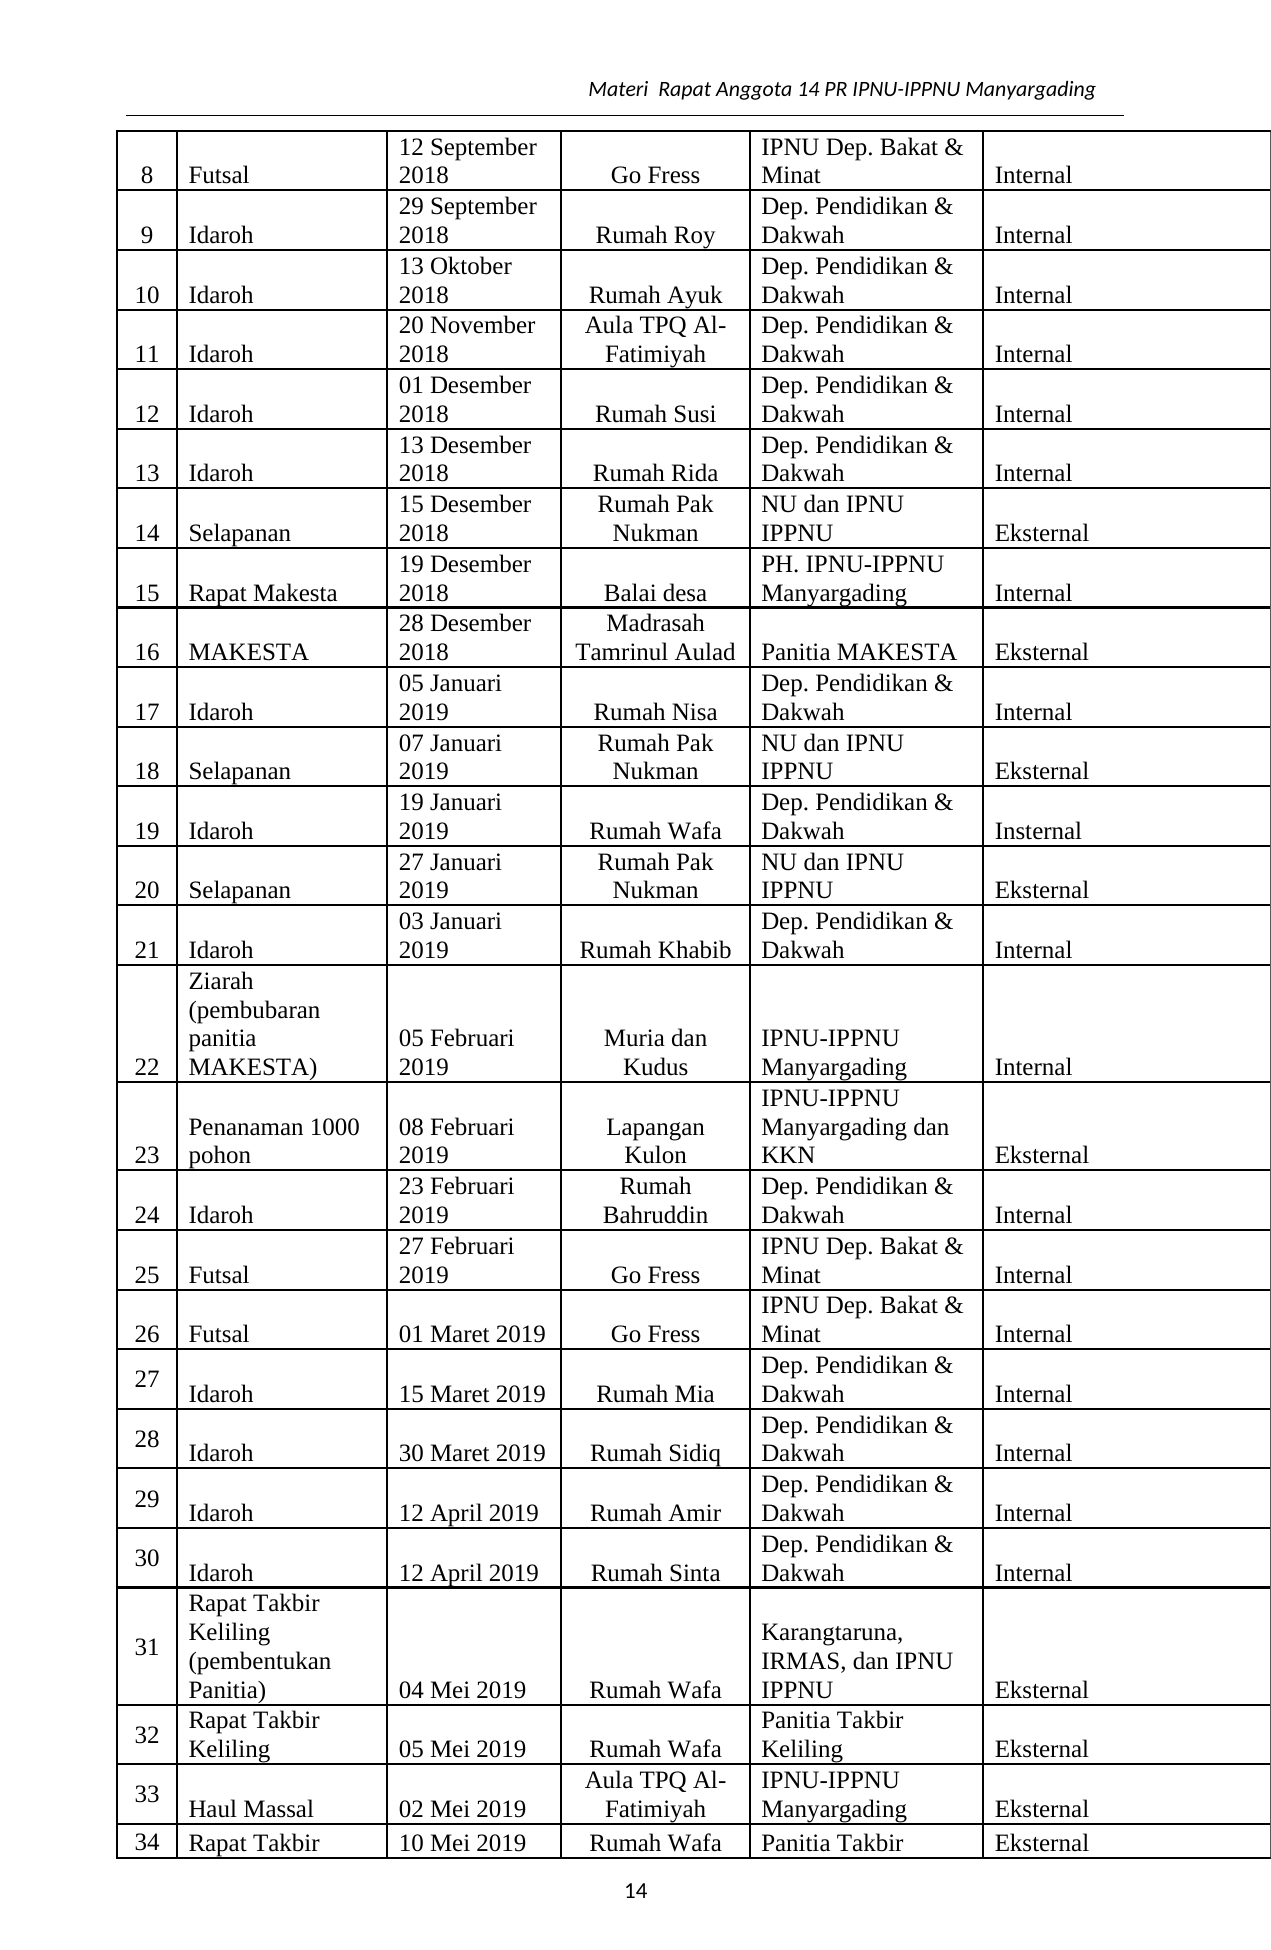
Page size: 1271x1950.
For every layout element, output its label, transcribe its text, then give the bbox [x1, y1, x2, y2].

table_cell Idaroh [178, 668, 386, 726]
table_cell Internal [984, 966, 1270, 1081]
table_cell Selapanan [178, 728, 386, 785]
table_cell Internal [984, 1529, 1270, 1586]
table_cell 08 Februari 2019 [388, 1083, 560, 1169]
table_cell Rumah Pak Nukman [562, 489, 749, 547]
table_cell Rumah Rida [562, 430, 749, 487]
table_cell Rumah Amir [562, 1469, 749, 1527]
table_cell 12 April 2019 [388, 1529, 560, 1586]
table_cell 19 Desember 2018 [388, 549, 560, 606]
table_cell Dep. Pendidikan & Dakwah [751, 1171, 982, 1229]
table_cell Idaroh [178, 311, 386, 368]
table_cell Idaroh [178, 1410, 386, 1467]
table_cell Penanaman 1000 pohon [178, 1083, 386, 1169]
table_cell 12 April 2019 [388, 1469, 560, 1527]
table_cell Futsal [178, 132, 386, 189]
table_cell Aula TPQ Al-Fatimiyah [562, 311, 749, 368]
table_cell 33 [118, 1765, 176, 1823]
table_cell 14 [118, 489, 176, 547]
table_cell 01 Maret 2019 [388, 1291, 560, 1348]
table_cell IPNU-IPPNU Manyargading [751, 1765, 982, 1823]
table_cell NU dan IPNU IPPNU [751, 489, 982, 547]
table_cell Rumah Susi [562, 370, 749, 428]
table_cell 13 Desember 2018 [388, 430, 560, 487]
table_cell NU dan IPNU IPPNU [751, 728, 982, 785]
table_cell 18 [118, 728, 176, 785]
table_cell Futsal [178, 1231, 386, 1288]
table_cell Haul Massal [178, 1765, 386, 1823]
table_cell Idaroh [178, 1350, 386, 1408]
table_cell Rumah Ayuk [562, 251, 749, 308]
table_cell Idaroh [178, 1469, 386, 1527]
table_cell 05 Mei 2019 [388, 1706, 560, 1763]
table_cell Panitia MAKESTA [751, 609, 982, 666]
table_cell 01 Desember 2018 [388, 370, 560, 428]
table_cell Go Fress [562, 1291, 749, 1348]
table_cell 10 [118, 251, 176, 308]
table_cell 20 November 2018 [388, 311, 560, 368]
table_cell Eksternal [984, 1083, 1270, 1169]
table_cell Idaroh [178, 430, 386, 487]
table_cell Rumah Wafa [562, 1589, 749, 1703]
table_cell 28 Desember 2018 [388, 609, 560, 666]
table_cell 13 Oktober 2018 [388, 251, 560, 308]
table_cell Selapanan [178, 847, 386, 904]
table_cell 27 Januari 2019 [388, 847, 560, 904]
table_cell 04 Mei 2019 [388, 1589, 560, 1703]
table_cell 24 [118, 1171, 176, 1229]
table_cell Internal [984, 311, 1270, 368]
table_cell Idaroh [178, 1171, 386, 1229]
table_cell Dep. Pendidikan & Dakwah [751, 1529, 982, 1586]
table_cell Karangtaruna, IRMAS, dan IPNU IPPNU [751, 1589, 982, 1703]
table_cell Muria dan Kudus [562, 966, 749, 1081]
table_cell Dep. Pendidikan & Dakwah [751, 251, 982, 308]
table_cell 17 [118, 668, 176, 726]
table_cell IPNU Dep. Bakat & Minat [751, 1291, 982, 1348]
table_cell Dep. Pendidikan & Dakwah [751, 370, 982, 428]
table_cell 21 [118, 906, 176, 964]
table_cell Go Fress [562, 1231, 749, 1288]
table_cell Internal [984, 1231, 1270, 1288]
table_cell Internal [984, 191, 1270, 249]
table_cell 30 [118, 1529, 176, 1586]
table_cell Eksternal [984, 609, 1270, 666]
table_cell Rumah Khabib [562, 906, 749, 964]
table_cell 8 [118, 132, 176, 189]
table_cell 11 [118, 311, 176, 368]
table_cell Dep. Pendidikan & Dakwah [751, 1410, 982, 1467]
table_cell Eksternal [984, 847, 1270, 904]
table_cell 20 [118, 847, 176, 904]
table_cell Internal [984, 1291, 1270, 1348]
table_cell 07 Januari 2019 [388, 728, 560, 785]
table_cell Idaroh [178, 370, 386, 428]
table_cell Rumah Roy [562, 191, 749, 249]
table_cell Internal [984, 132, 1270, 189]
table_cell 27 [118, 1350, 176, 1408]
table_cell Rumah Mia [562, 1350, 749, 1408]
table_cell 15 Maret 2019 [388, 1350, 560, 1408]
table_cell Rumah Wafa [562, 1706, 749, 1763]
table_cell 05 Januari 2019 [388, 668, 560, 726]
table_cell 16 [118, 609, 176, 666]
table_cell Rapat Takbir Keliling [178, 1706, 386, 1763]
table_cell Ziarah (pembubaran panitia MAKESTA) [178, 966, 386, 1081]
table_cell Dep. Pendidikan & Dakwah [751, 1350, 982, 1408]
table_cell Internal [984, 370, 1270, 428]
table_cell Dep. Pendidikan & Dakwah [751, 311, 982, 368]
table_cell 19 Januari 2019 [388, 787, 560, 845]
table_cell Idaroh [178, 787, 386, 845]
table_cell 28 [118, 1410, 176, 1467]
table_cell 27 Februari 2019 [388, 1231, 560, 1288]
table_cell IPNU-IPPNU Manyargading [751, 966, 982, 1081]
table_cell Internal [984, 1171, 1270, 1229]
table_cell 25 [118, 1231, 176, 1288]
table_cell IPNU Dep. Bakat & Minat [751, 132, 982, 189]
table_cell Idaroh [178, 191, 386, 249]
table_cell Rumah Nisa [562, 668, 749, 726]
table_cell Internal [984, 430, 1270, 487]
table_cell Insternal [984, 787, 1270, 845]
table_cell 10 Mei 2019 [388, 1825, 560, 1857]
table_cell PH. IPNU-IPPNU Manyargading [751, 549, 982, 606]
table_cell 12 September 2018 [388, 132, 560, 189]
table_cell Dep. Pendidikan & Dakwah [751, 668, 982, 726]
table_cell Balai desa [562, 549, 749, 606]
table_cell Rumah Pak Nukman [562, 847, 749, 904]
table_cell IPNU Dep. Bakat & Minat [751, 1231, 982, 1288]
table_cell 23 [118, 1083, 176, 1169]
table_cell 19 [118, 787, 176, 845]
table_cell 12 [118, 370, 176, 428]
table_cell 34 [118, 1825, 176, 1857]
table_cell Lapangan Kulon [562, 1083, 749, 1169]
table_cell Rumah Wafa [562, 1825, 749, 1857]
table_cell Eksternal [984, 1706, 1270, 1763]
table_cell Dep. Pendidikan & Dakwah [751, 906, 982, 964]
table_cell 31 [118, 1589, 176, 1703]
table_cell 32 [118, 1706, 176, 1763]
table_cell Rumah Pak Nukman [562, 728, 749, 785]
table_cell 15 [118, 549, 176, 606]
table_cell Rumah Wafa [562, 787, 749, 845]
table_cell Eksternal [984, 489, 1270, 547]
table_cell 30 Maret 2019 [388, 1410, 560, 1467]
table_cell Rumah Sinta [562, 1529, 749, 1586]
table_cell 03 Januari 2019 [388, 906, 560, 964]
table_cell Aula TPQ Al-Fatimiyah [562, 1765, 749, 1823]
table_cell 15 Desember 2018 [388, 489, 560, 547]
table_cell Panitia Takbir Keliling [751, 1706, 982, 1763]
table_cell 29 September 2018 [388, 191, 560, 249]
table_cell 29 [118, 1469, 176, 1527]
table_cell Eksternal [984, 1765, 1270, 1823]
table_cell Selapanan [178, 489, 386, 547]
table_cell 13 [118, 430, 176, 487]
table_cell Go Fress [562, 132, 749, 189]
table_cell Dep. Pendidikan & Dakwah [751, 787, 982, 845]
table_cell Eksternal [984, 728, 1270, 785]
table_cell MAKESTA [178, 609, 386, 666]
table_cell Idaroh [178, 251, 386, 308]
table_cell 9 [118, 191, 176, 249]
table_cell Internal [984, 549, 1270, 606]
table_cell IPNU-IPPNU Manyargading dan KKN [751, 1083, 982, 1169]
table_cell Rumah Sidiq [562, 1410, 749, 1467]
table_cell 02 Mei 2019 [388, 1765, 560, 1823]
table_cell Internal [984, 668, 1270, 726]
table_cell NU dan IPNU IPPNU [751, 847, 982, 904]
table_cell Eksternal [984, 1825, 1270, 1857]
table_cell Idaroh [178, 1529, 386, 1586]
table_cell Madrasah Tamrinul Aulad [562, 609, 749, 666]
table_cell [178, 1825, 386, 1857]
table_cell Internal [984, 1410, 1270, 1467]
table_cell Futsal [178, 1291, 386, 1348]
table_cell Rumah Bahruddin [562, 1171, 749, 1229]
table_cell Eksternal [984, 1589, 1270, 1703]
table_cell 26 [118, 1291, 176, 1348]
table_cell Idaroh [178, 906, 386, 964]
table_cell Dep. Pendidikan & Dakwah [751, 430, 982, 487]
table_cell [751, 1825, 982, 1857]
table_cell Dep. Pendidikan & Dakwah [751, 1469, 982, 1527]
table_cell 22 [118, 966, 176, 1081]
table_cell Internal [984, 251, 1270, 308]
table_cell Dep. Pendidikan & Dakwah [751, 191, 982, 249]
table_cell Internal [984, 1350, 1270, 1408]
table_cell 23 Februari 2019 [388, 1171, 560, 1229]
table_cell Rapat Takbir Keliling (pembentukan Panitia) [178, 1589, 386, 1703]
table_cell Internal [984, 1469, 1270, 1527]
table_cell Internal [984, 906, 1270, 964]
table_cell Rapat Makesta [178, 549, 386, 606]
table_cell 05 Februari 2019 [388, 966, 560, 1081]
